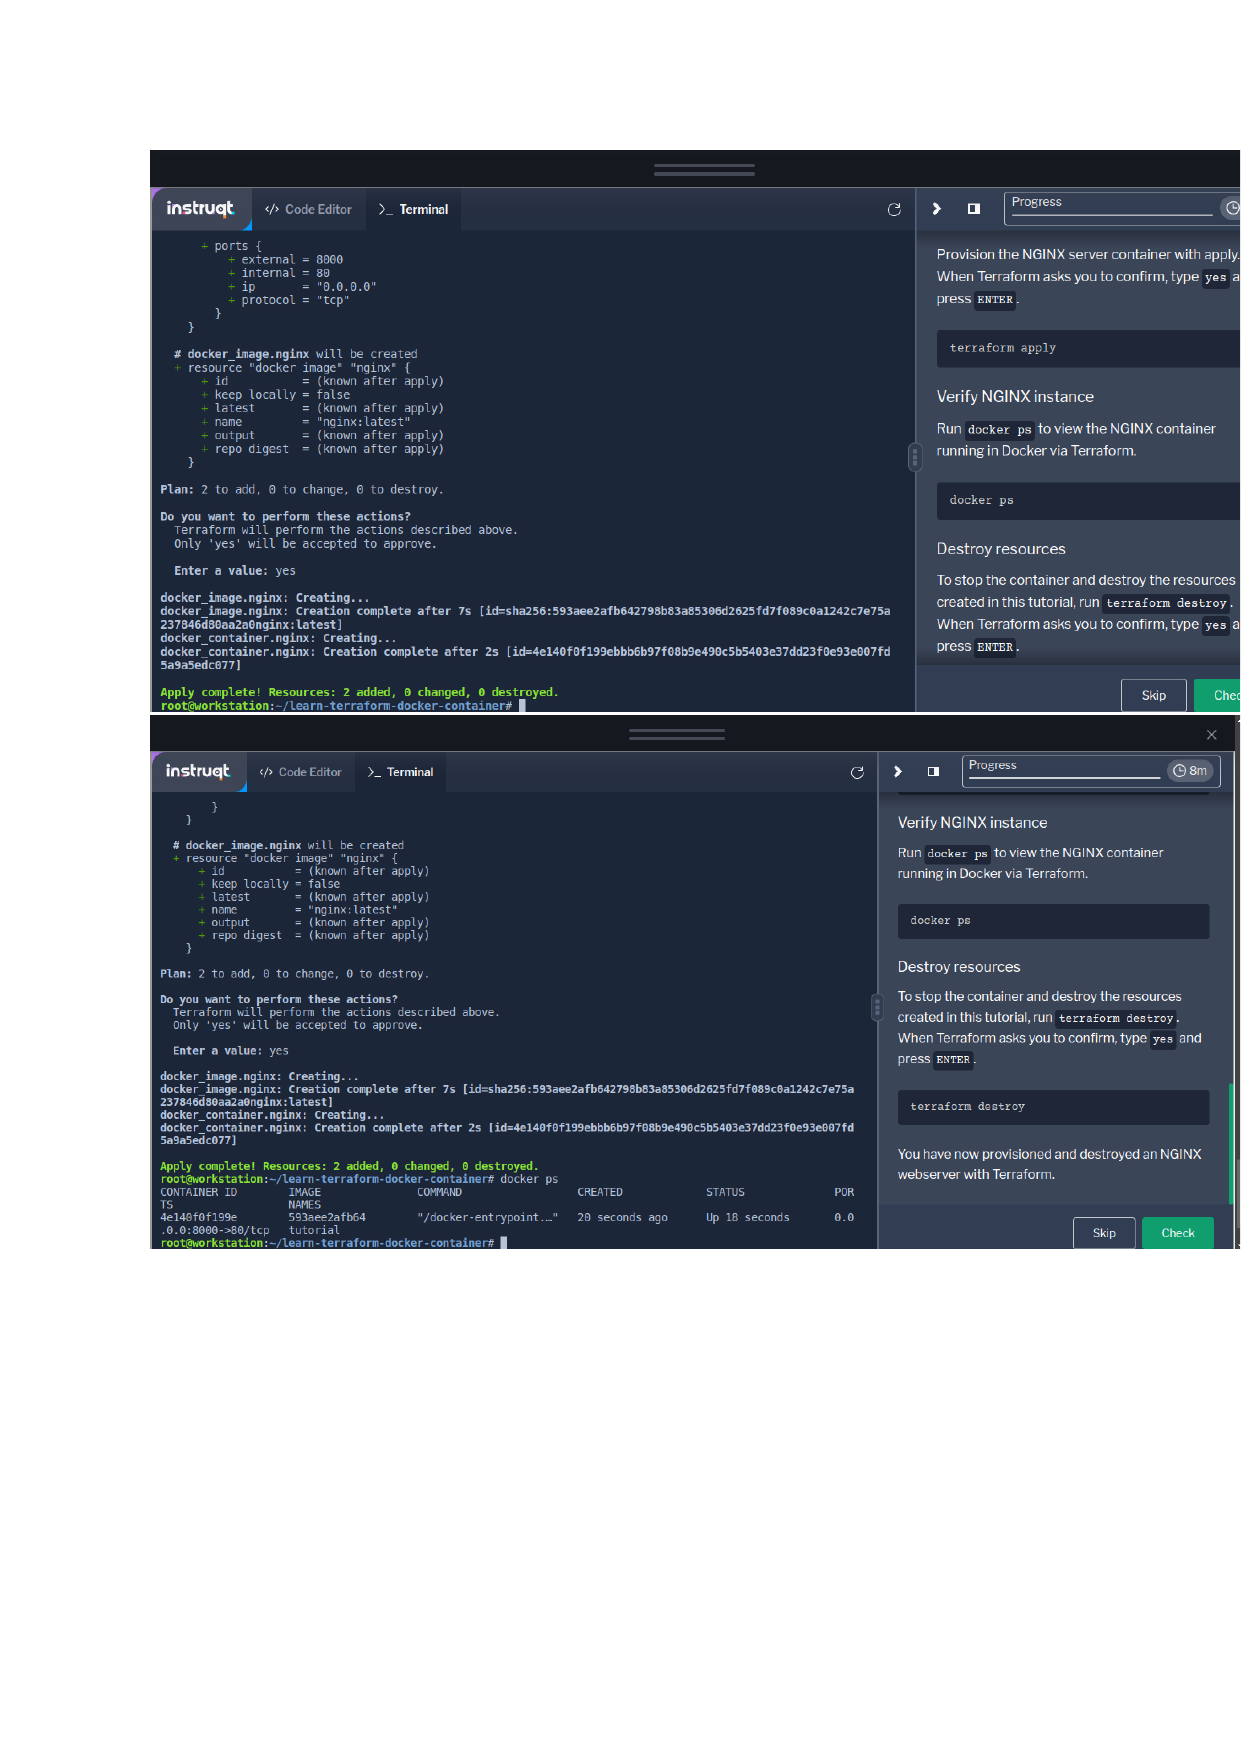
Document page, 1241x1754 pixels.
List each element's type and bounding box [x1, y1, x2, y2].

picture [150, 715, 1241, 1249]
picture [150, 150, 1241, 712]
